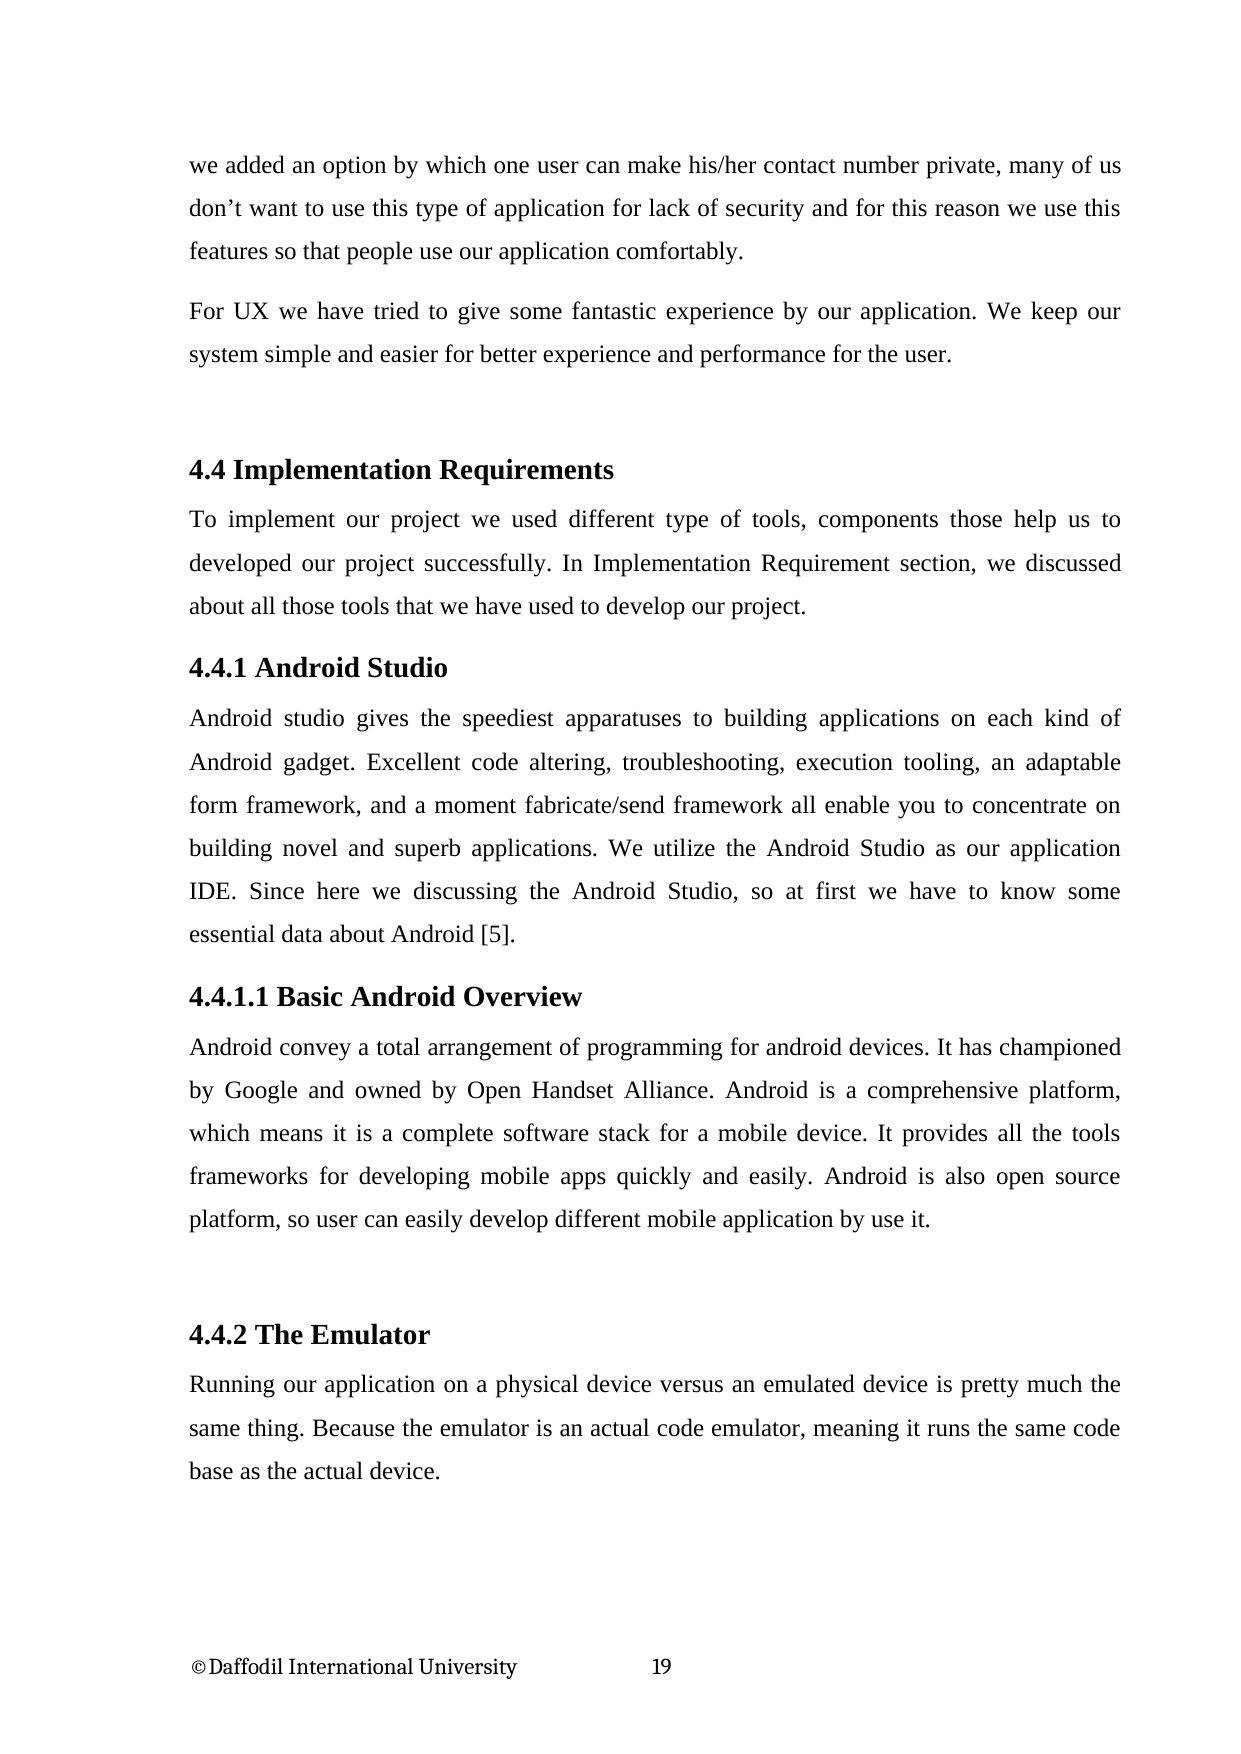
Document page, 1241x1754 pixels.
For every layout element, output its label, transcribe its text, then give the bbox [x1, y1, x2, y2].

text To implement our project we used different type of tools, components those help us to developed our project successfully. In Implementation Requirement section, we discussed about all those tools that we have used to develop our project. [189, 504, 1122, 619]
text 4.4.1.1 Basic Android Overview [189, 979, 1122, 1012]
text Android studio gives the speediest apparatuses to building applications on each kind of Android gadget. Excellent code altering, troubleshooting, execution tooling, an adaptable form framework, and a moment fabricate/send framework all enable you to concentrate on building novel and superb applications. We utilize the Android Studio as our application IDE. Since here we discussing the Android Studio, so at first we have to know some essential data about Android [5]. [189, 703, 1122, 948]
text 4.4.1 Android Studio [189, 651, 1122, 684]
text Running our application on a physical device versus an emulated device is pretty much the same thing. Because the emulator is an actual code emulator, meaning it runs the same code base as the actual device. [189, 1369, 1122, 1484]
text For UX we have tried to give some fantastic experience by our application. We keep our system simple and easier for better experience and performance for the user. [189, 296, 1122, 368]
text Android convey a total arrangement of programming for android devices. It has championed by Google and owned by Open Handset Alliance. Android is a comprehensive platform, which means it is a complete software stack for a mobile device. It provides all the tools frameworks for developing mobile apps quickly and easily. Android is also open source platform, so user can easily develop different mobile application by use it. [189, 1032, 1122, 1233]
text 4.4.2 The Emulator [189, 1317, 1122, 1350]
text 4.4 Implementation Requirements [189, 452, 1122, 485]
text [189, 150, 1122, 265]
